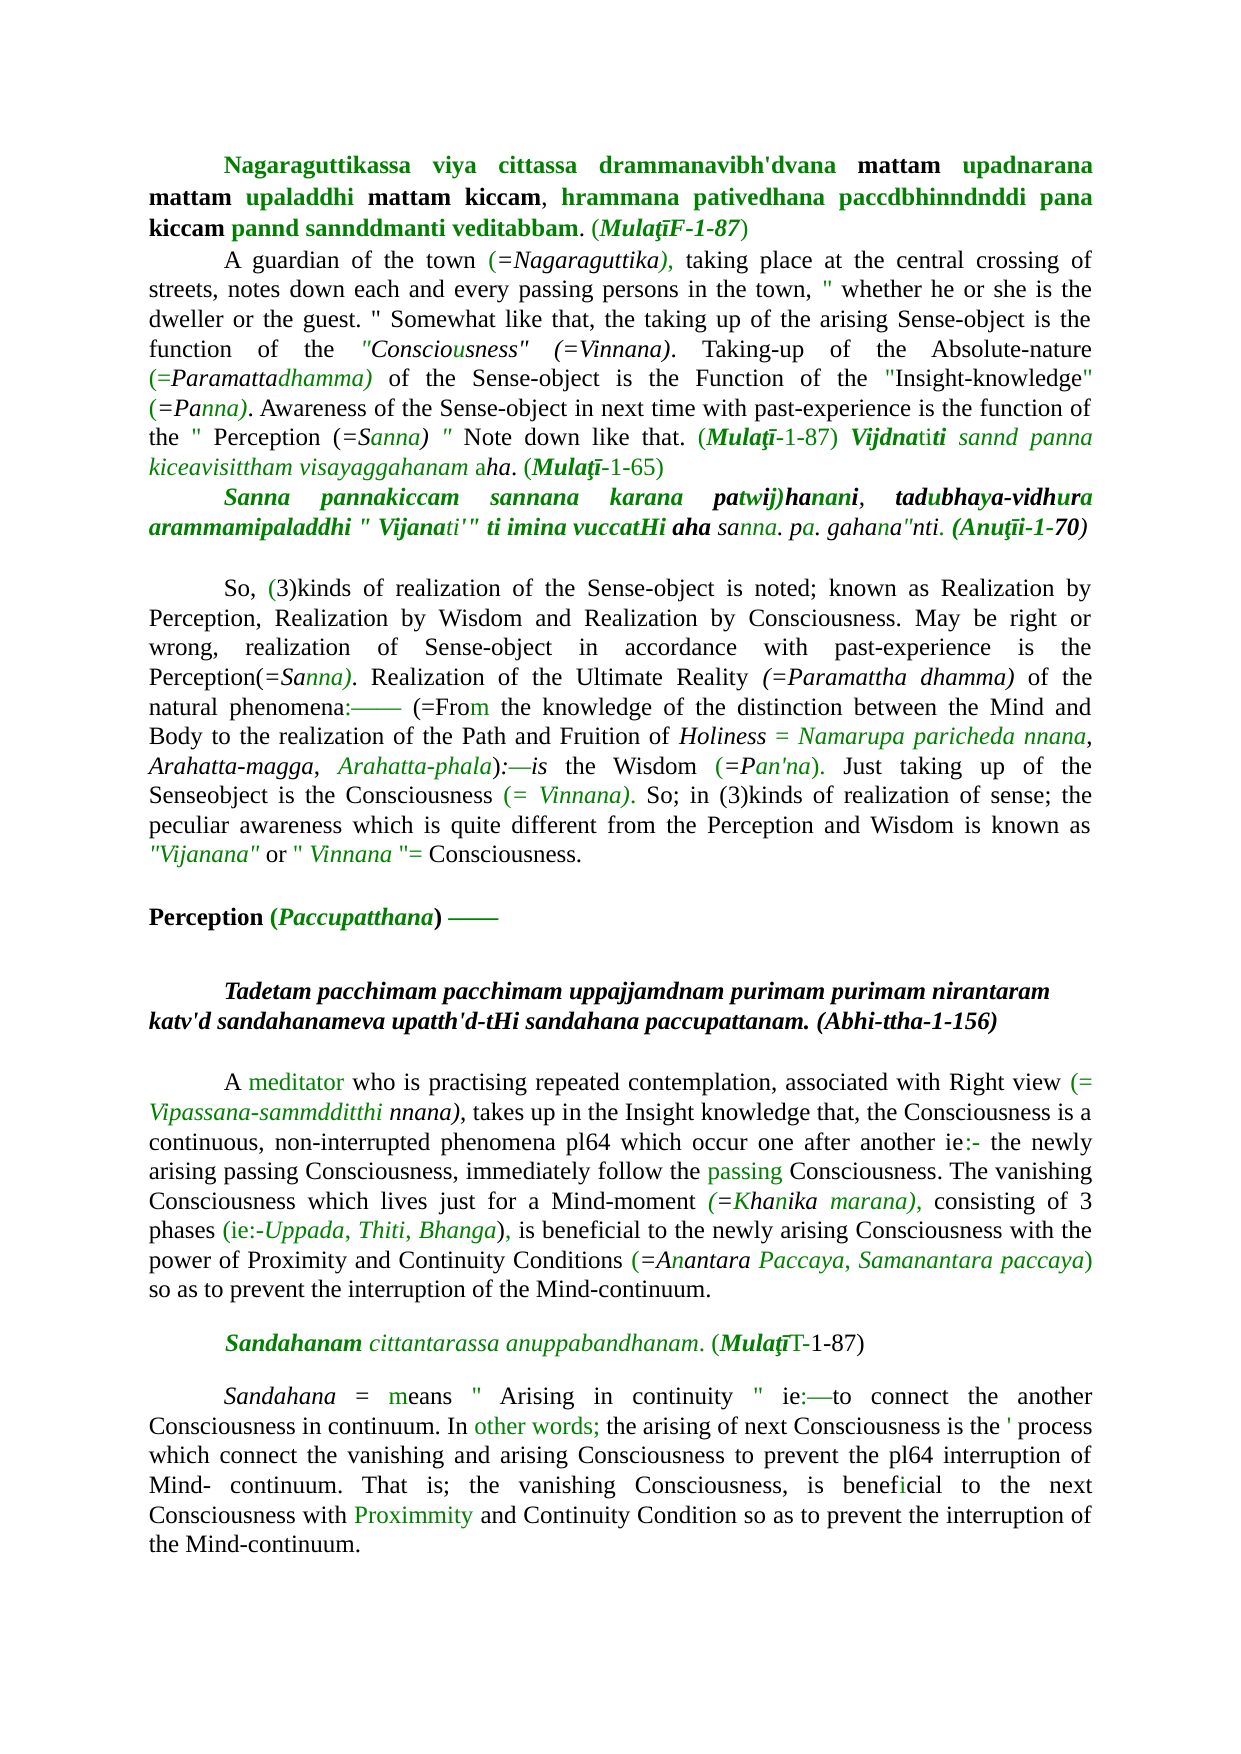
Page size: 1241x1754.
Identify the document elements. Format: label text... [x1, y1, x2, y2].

text So, (3)kinds of realization of the Sense-object is noted; known as Realization by Perception, Realization by Wisdom and Realization by Consciousness. May be right or wrong, realization of Sense-object in accordance with past-experience is the Perception(=Sanna). Realization of the Ultimate Reality (=Paramattha dhamma) of the natural phenomena:—— (=From the knowledge of the distinction between the Mind and Body to the realization of the Path and Fruition of Holiness = Namarupa paricheda nnana, Arahatta-magga, Arahatta-phala):—is the Wisdom (=Pan'na). Just taking up of the Senseobject is the Consciousness (= Vinnana). So; in (3)kinds of realization of sense; the peculiar awareness which is quite different from the Perception and Wisdom is known as "Vijanana" or " Vinnana "= Consciousness. [148, 573, 1092, 868]
subtitle Tadetam pacchimam pacchimam uppajjamdnam purimam purimam nirantaram katv'd sandahanameva upatth'd-tHi sandahana paccupattanam. (Abhi-ttha-1-156) [148, 976, 1091, 1034]
text Sandahana = means " Arising in continuity " ie:—to connect the another Consciousness in continuum. In other words; the arising of next Consciousness is the ' process which connect the vanishing and arising Consciousness to prevent the pl64 interruption of Mind- continuum. That is; the vanishing Consciousness, is beneficial to the next Consciousness with Proximmity and Continuity Condition so as to prevent the interruption of the Mind-continuum. [148, 1381, 1092, 1558]
text A guardian of the town (=Nagaraguttika), taking place at the central crossing of streets, notes down each and every passing persons in the town, " whether he or she is the dweller or the guest. " Somewhat like that, the taking up of the arising Sense-object is the function of the "Consciousness" (=Vinnana). Taking-up of the Absolute-nature (=Paramattadhamma) of the Sense-object is the Function of the "Insight-knowledge" (=Panna). Awareness of the Sense-object in next time with past-experience is the function of the " Perception (=Sanna) " Note down like that. (Mulaţī-1-87) Vijdnatiti sannd panna kiceavisittham visayaggahanam aha. (Mulaţī-1-65) [148, 245, 1092, 481]
text Perception (Paccupatthana) —— [148, 902, 1093, 931]
text Sanna pannakiccam sannana karana patwij)hanani, tadubhaya-vidhura arammamipaladdhi " Vijanati'" ti imina vuccatHi aha sanna. pa. gahana"nti. (Anuţīi-1-70) [148, 482, 1093, 540]
text Sandahanam cittantarassa anuppabandhanam. (MulaţīT-1-87) [225, 1328, 1093, 1357]
text A meditator who is practising repeated contemplation, associated with Right view (= Vipassana-sammdditthi nnana), takes up in the Insight knowledge that, the Consciousness is a continuous, non-interrupted phenomena pl64 which occur one after another ie:- the newly arising passing Consciousness, immediately follow the passing Consciousness. The vanishing Consciousness which lives just for a Mind-moment (=Khanika marana), consisting of 3 phases (ie:-Uppada, Thiti, Bhanga), is beneficial to the newly arising Consciousness with the power of Proximity and Continuity Conditions (=Anantara Paccaya, Samanantara paccaya) so as to prevent the interruption of the Mind-continuum. [148, 1067, 1092, 1303]
subtitle Nagaraguttikassa viya cittassa drammanavibh'dvana mattam upadnarana mattam upaladdhi mattam kiccam, hrammana pativedhana paccdbhinndnddi pana kiccam pannd sannddmanti veditabbam. (MulaţīF-1-87) [148, 150, 1093, 242]
